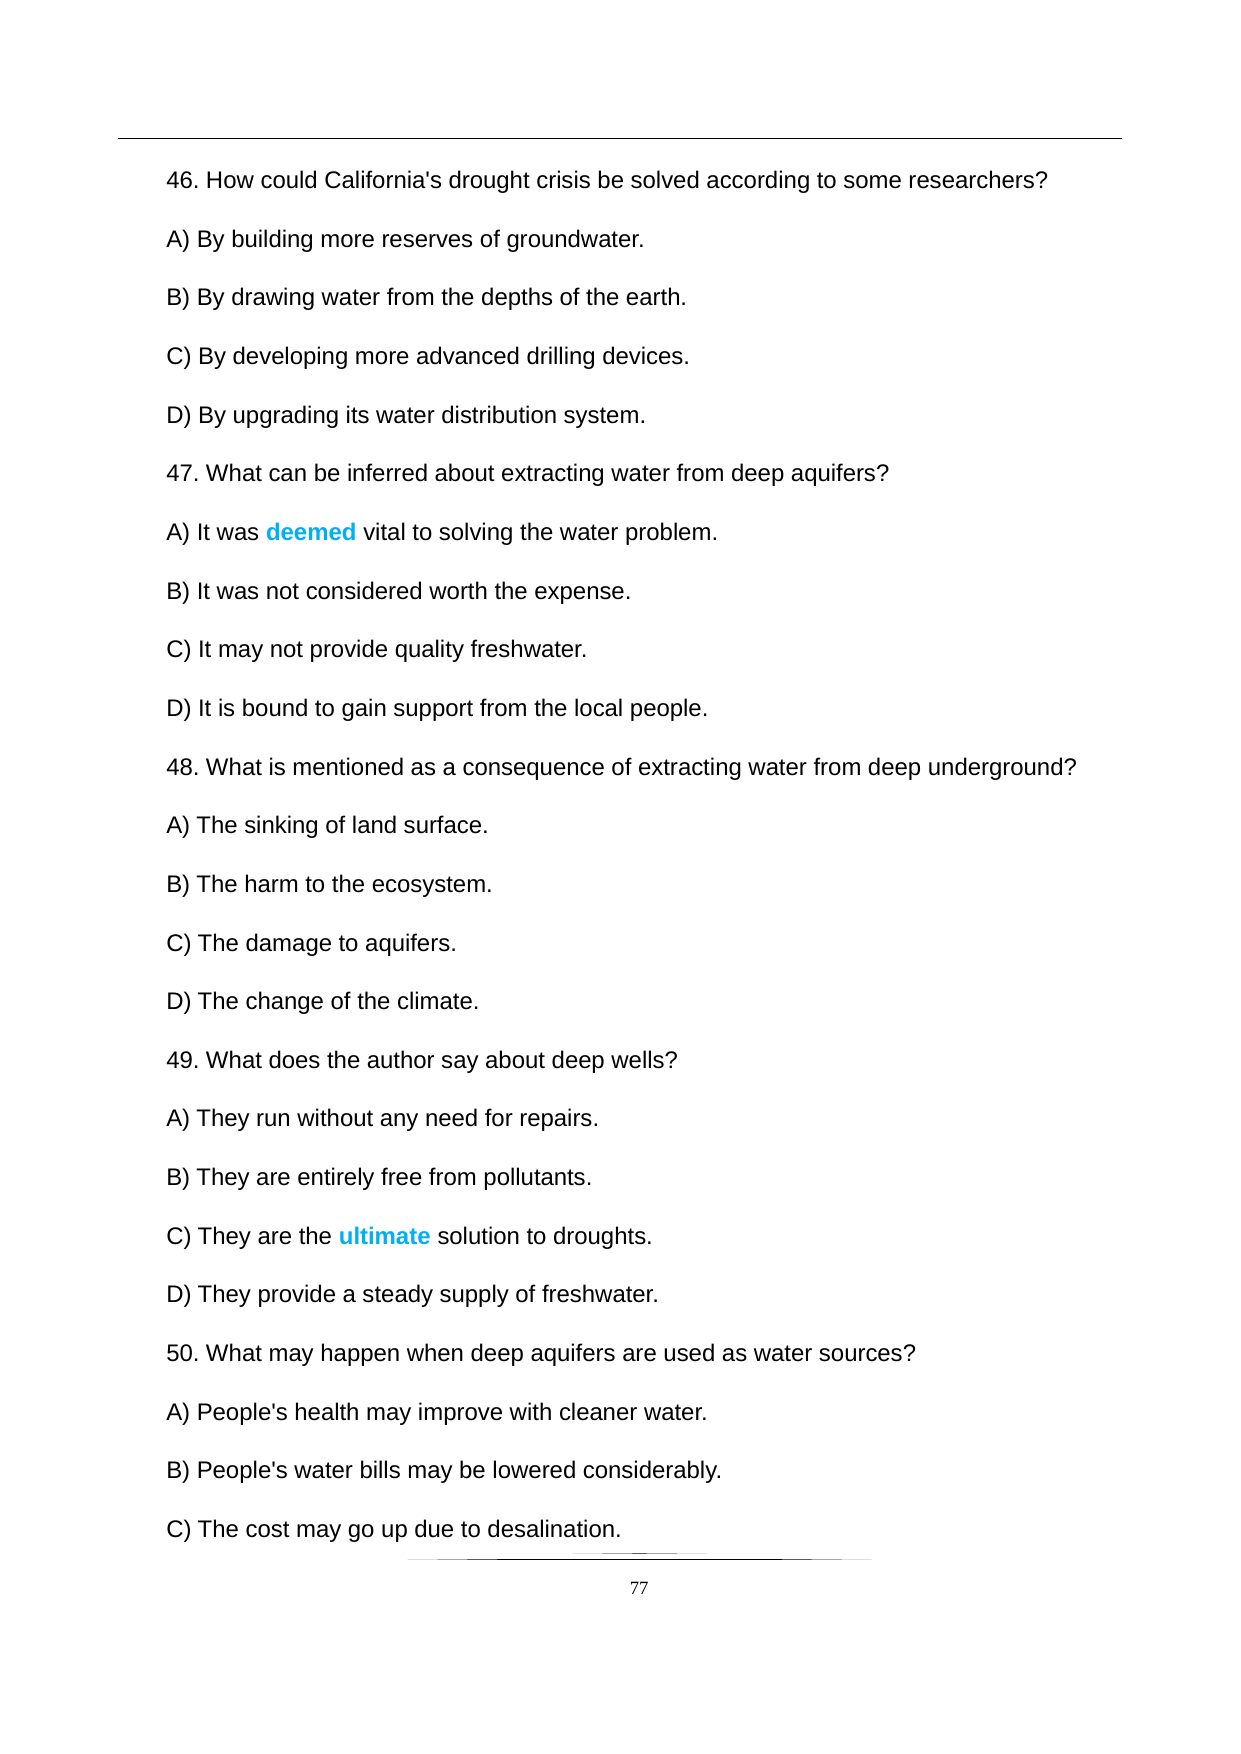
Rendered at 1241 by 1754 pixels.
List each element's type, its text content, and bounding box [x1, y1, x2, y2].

text B) It was not considered worth the expense. [118, 562, 1122, 604]
text A) They run without any need for repairs. [118, 1090, 1122, 1132]
text A) The sinking of land surface. [118, 797, 1122, 839]
text C) The damage to aquifers. [118, 914, 1122, 956]
text C) By developing more advanced drilling devices. [118, 328, 1122, 369]
text 49. What does the author say about deep wells? [118, 1032, 1122, 1073]
text A) It was deemed vital to solving the water problem. [118, 504, 1122, 546]
text D) They provide a steady supply of freshwater. [118, 1266, 1122, 1308]
text B) They are entirely free from pollutants. [118, 1149, 1122, 1191]
text 50. What may happen when deep aquifers are used as water sources? [118, 1325, 1122, 1367]
text C) It may not provide quality freshwater. [118, 621, 1122, 663]
text C) They are the ultimate solution to droughts. [118, 1208, 1122, 1249]
text B) People's water bills may be lowered considerably. [118, 1442, 1122, 1484]
text 46. How could California's drought crisis be solved according to some researchers? [118, 152, 1122, 194]
text D) By upgrading its water distribution system. [118, 387, 1122, 428]
text D) The change of the climate. [118, 973, 1122, 1015]
text C) The cost may go up due to desalination. [118, 1501, 1122, 1542]
text A) People's health may improve with cleaner water. [118, 1383, 1122, 1425]
text 47. What can be inferred about extracting water from deep aquifers? [118, 445, 1122, 487]
text B) By drawing water from the depths of the earth. [118, 269, 1122, 311]
text D) It is bound to gain support from the local people. [118, 680, 1122, 721]
text 48. What is mentioned as a consequence of extracting water from deep underground? [118, 738, 1122, 780]
text A) By building more reserves of groundwater. [118, 211, 1122, 252]
text B) The harm to the ecosystem. [118, 856, 1122, 897]
